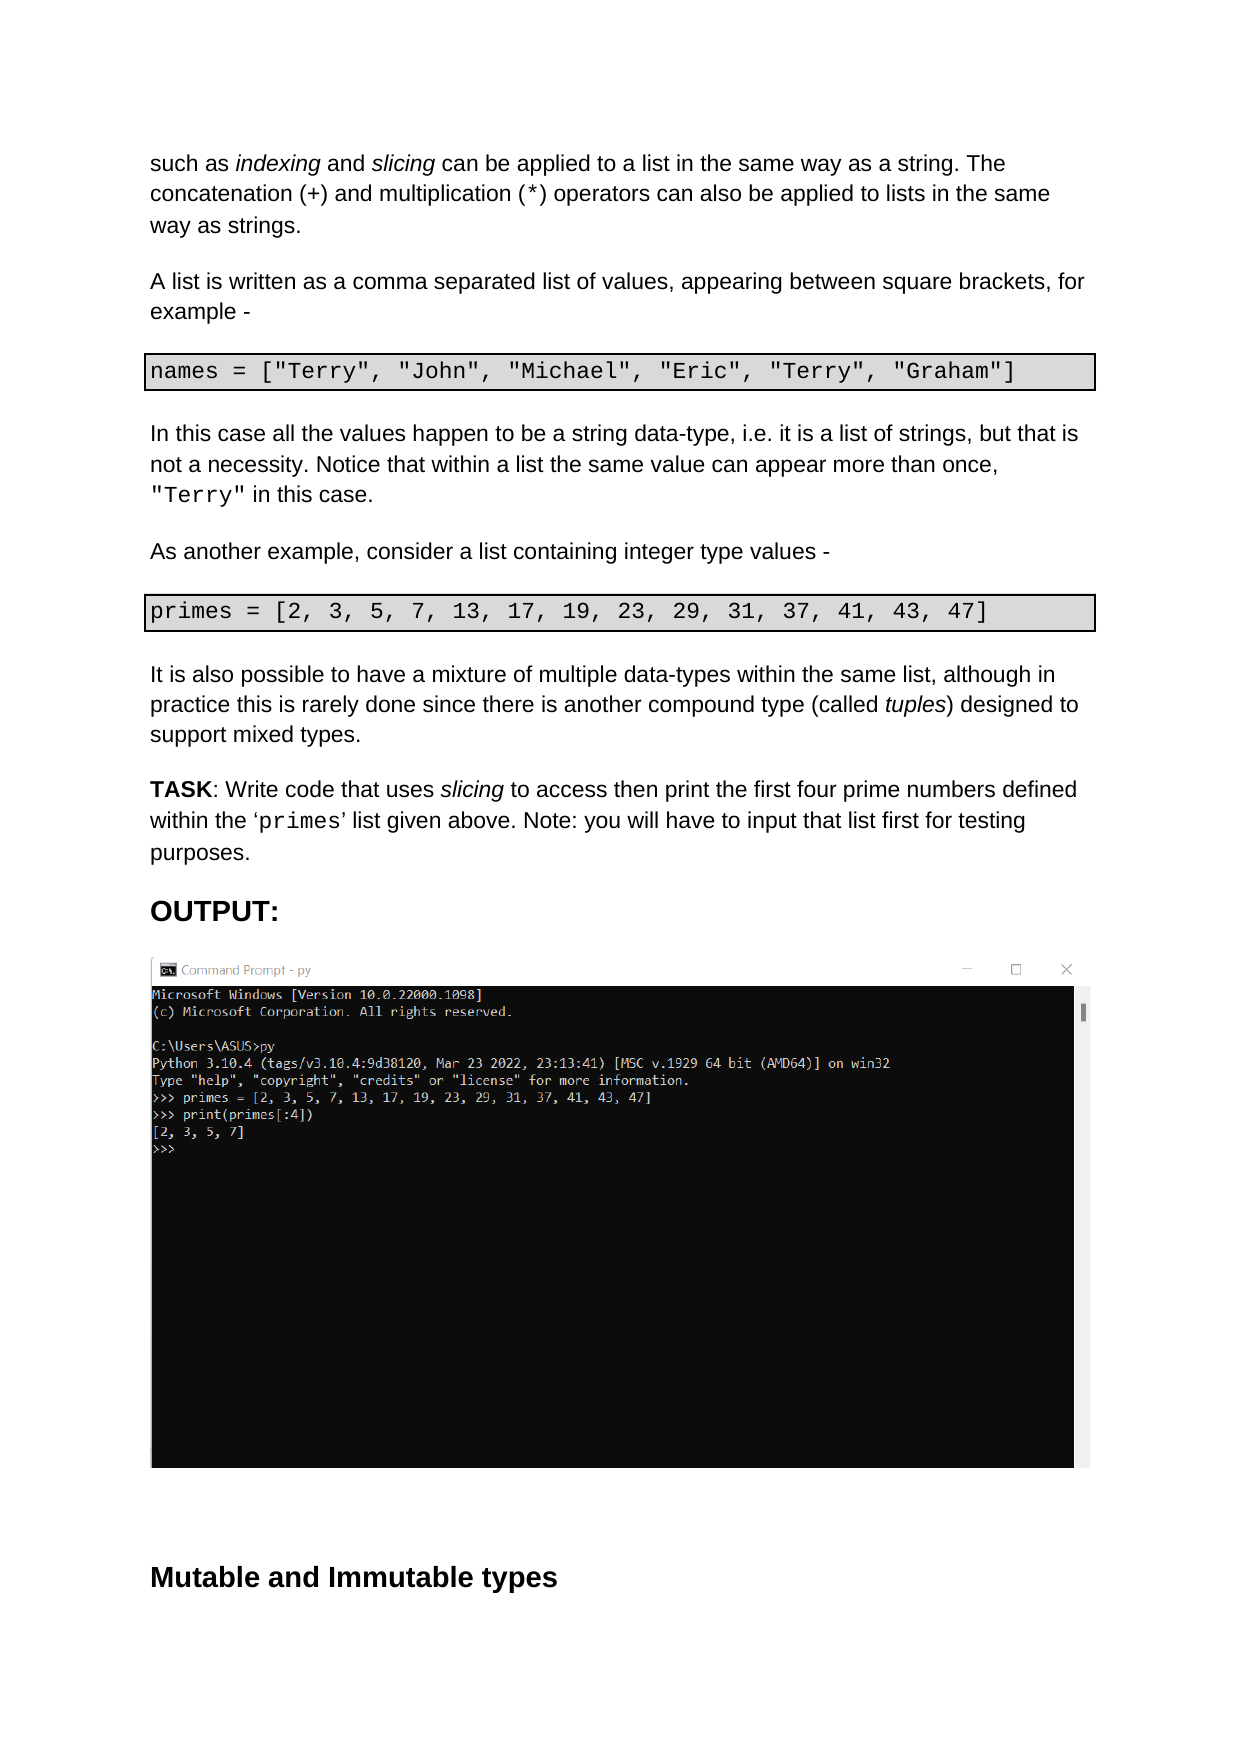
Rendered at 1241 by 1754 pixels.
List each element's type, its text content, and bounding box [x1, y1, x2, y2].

text names = ["Terry", "John", "Michael", "Eric", "Terry", "Graham"] [146, 355, 1094, 389]
text As another example, consider a list containing integer type values - [150, 538, 1090, 564]
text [150, 150, 1090, 239]
text A list is written as a comma separated list of values, appearing between square brackets, for example - [150, 268, 1090, 324]
text In this case all the values happen to be a string data-type, i.e. it is a list of strings, but that is not a necessity. Notice that within a list the same value can appear more than once, "Terry" in this case. [150, 420, 1090, 509]
picture [150, 957, 1091, 1468]
text primes = [2, 3, 5, 7, 13, 17, 19, 23, 29, 31, 37, 41, 43, 47] [146, 596, 1094, 630]
text TASK: Write code that uses slicing to access then print the first four prime numbers defined within the ‘primes’ list given above. Note: you will have to input that list first for testing purposes. [150, 776, 1090, 865]
text It is also possible to have a mixture of multiple data-types within the same list, although in practice this is rarely done since there is another compound type (called tuples) designed to support mixed types. [150, 661, 1090, 747]
text OUTPUT: [150, 894, 1090, 927]
text Mutable and Immutable types [150, 1560, 1090, 1594]
